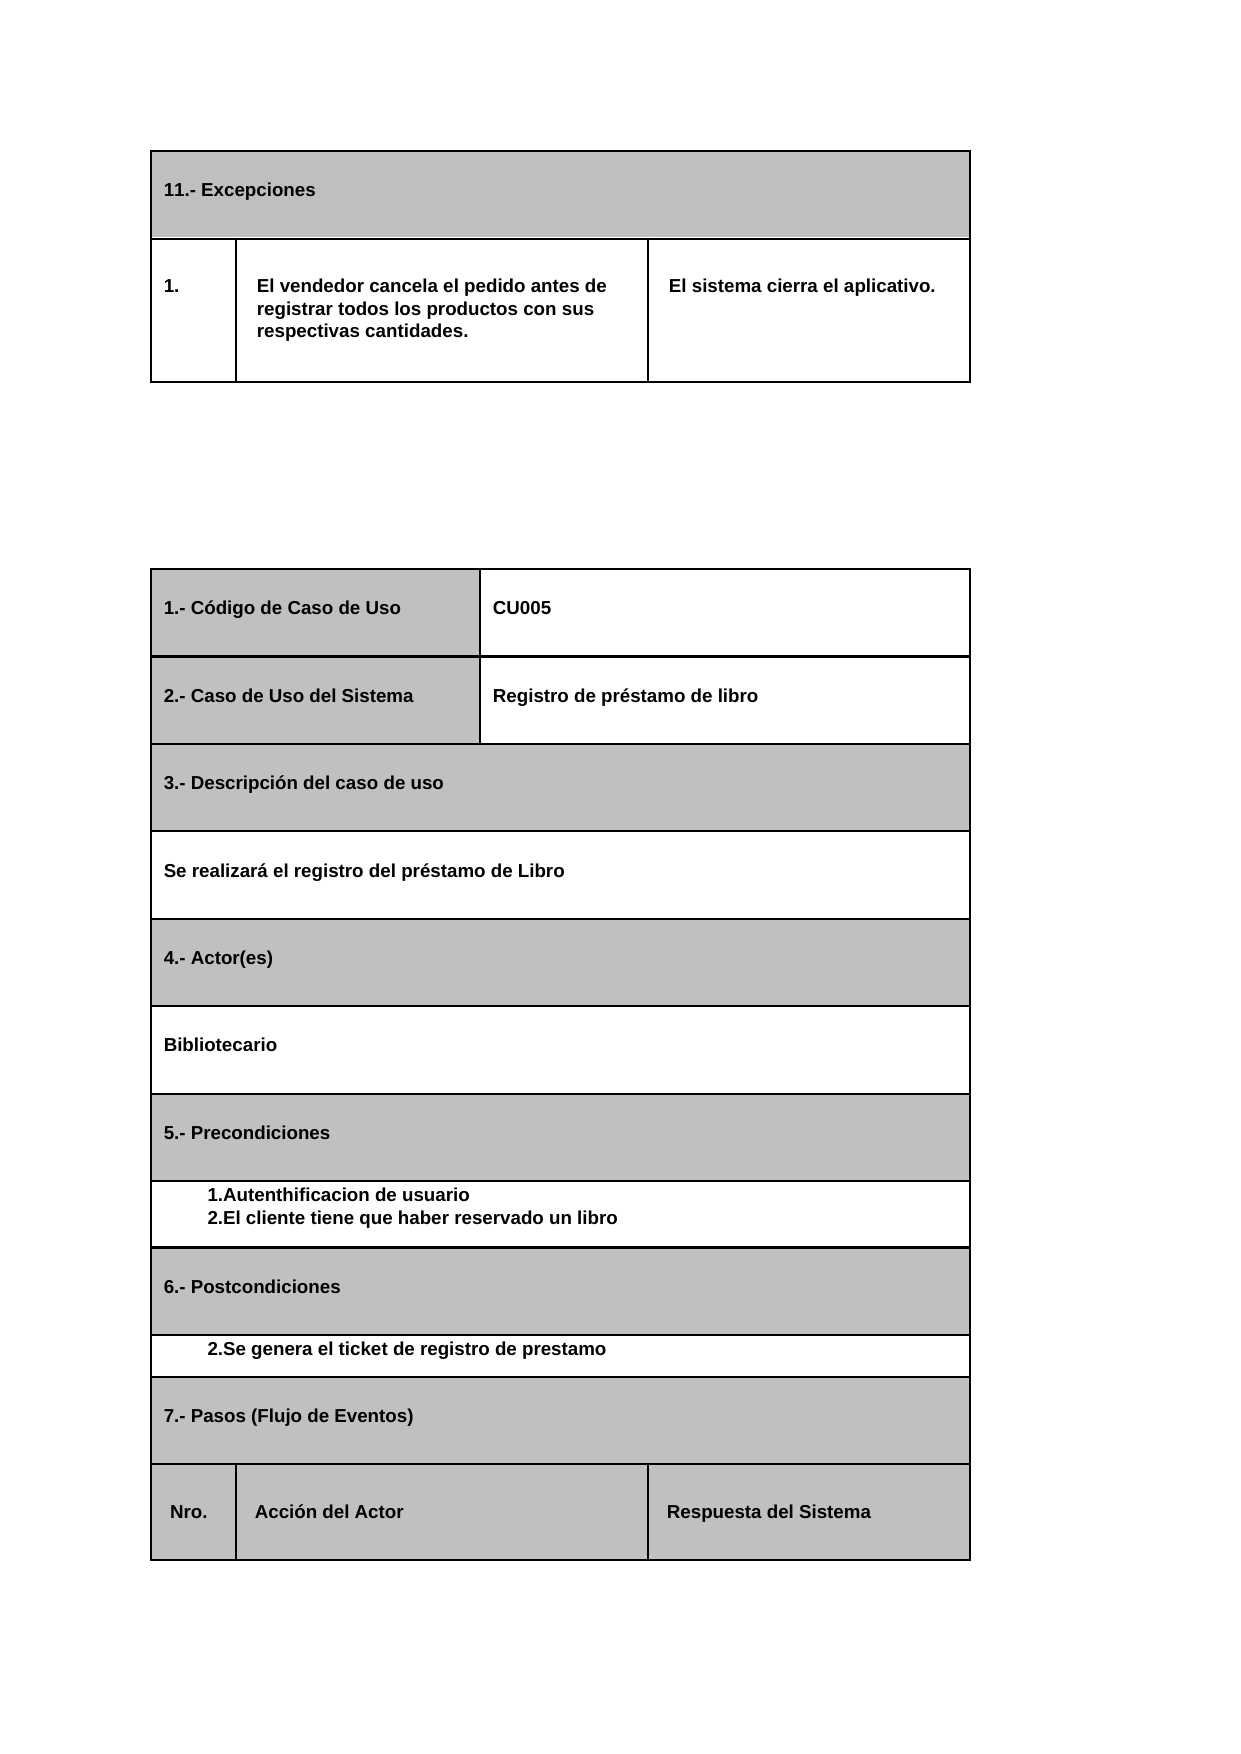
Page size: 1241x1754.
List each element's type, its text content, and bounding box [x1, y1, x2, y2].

table_cell 6.- Postcondiciones [152, 1249, 969, 1334]
table_cell 2.Se genera el ticket de registro de prestamo [152, 1336, 969, 1376]
table_cell Respuesta del Sistema [649, 1465, 969, 1559]
table_cell El sistema cierra el aplicativo. [649, 240, 969, 381]
table_cell El vendedor cancela el pedido antes de registrar todos los productos con sus respectivas cantidades. [237, 240, 647, 381]
table_cell Bibliotecario [152, 1007, 969, 1092]
table_cell 1.Autenthificacion de usuario 2.El cliente tiene que haber reservado un libro [152, 1182, 969, 1246]
table_cell 5.- Precondiciones [152, 1095, 969, 1180]
table_cell 11.- Excepciones [152, 152, 969, 237]
table_header CU005 [481, 570, 969, 655]
table_cell 2.- Caso de Uso del Sistema [152, 658, 479, 743]
table_cell Se realizará el registro del préstamo de Libro [152, 832, 969, 918]
table_cell Registro de préstamo de libro [481, 658, 969, 743]
table_cell 4.- Actor(es) [152, 920, 969, 1005]
table_cell Nro. [152, 1465, 235, 1559]
table_cell 1. [152, 240, 235, 381]
table_header 1.- Código de Caso de Uso [152, 570, 479, 655]
table_cell Acción del Actor [237, 1465, 647, 1559]
table_cell 3.- Descripción del caso de uso [152, 745, 969, 830]
table_cell 7.- Pasos (Flujo de Eventos) [152, 1378, 969, 1463]
